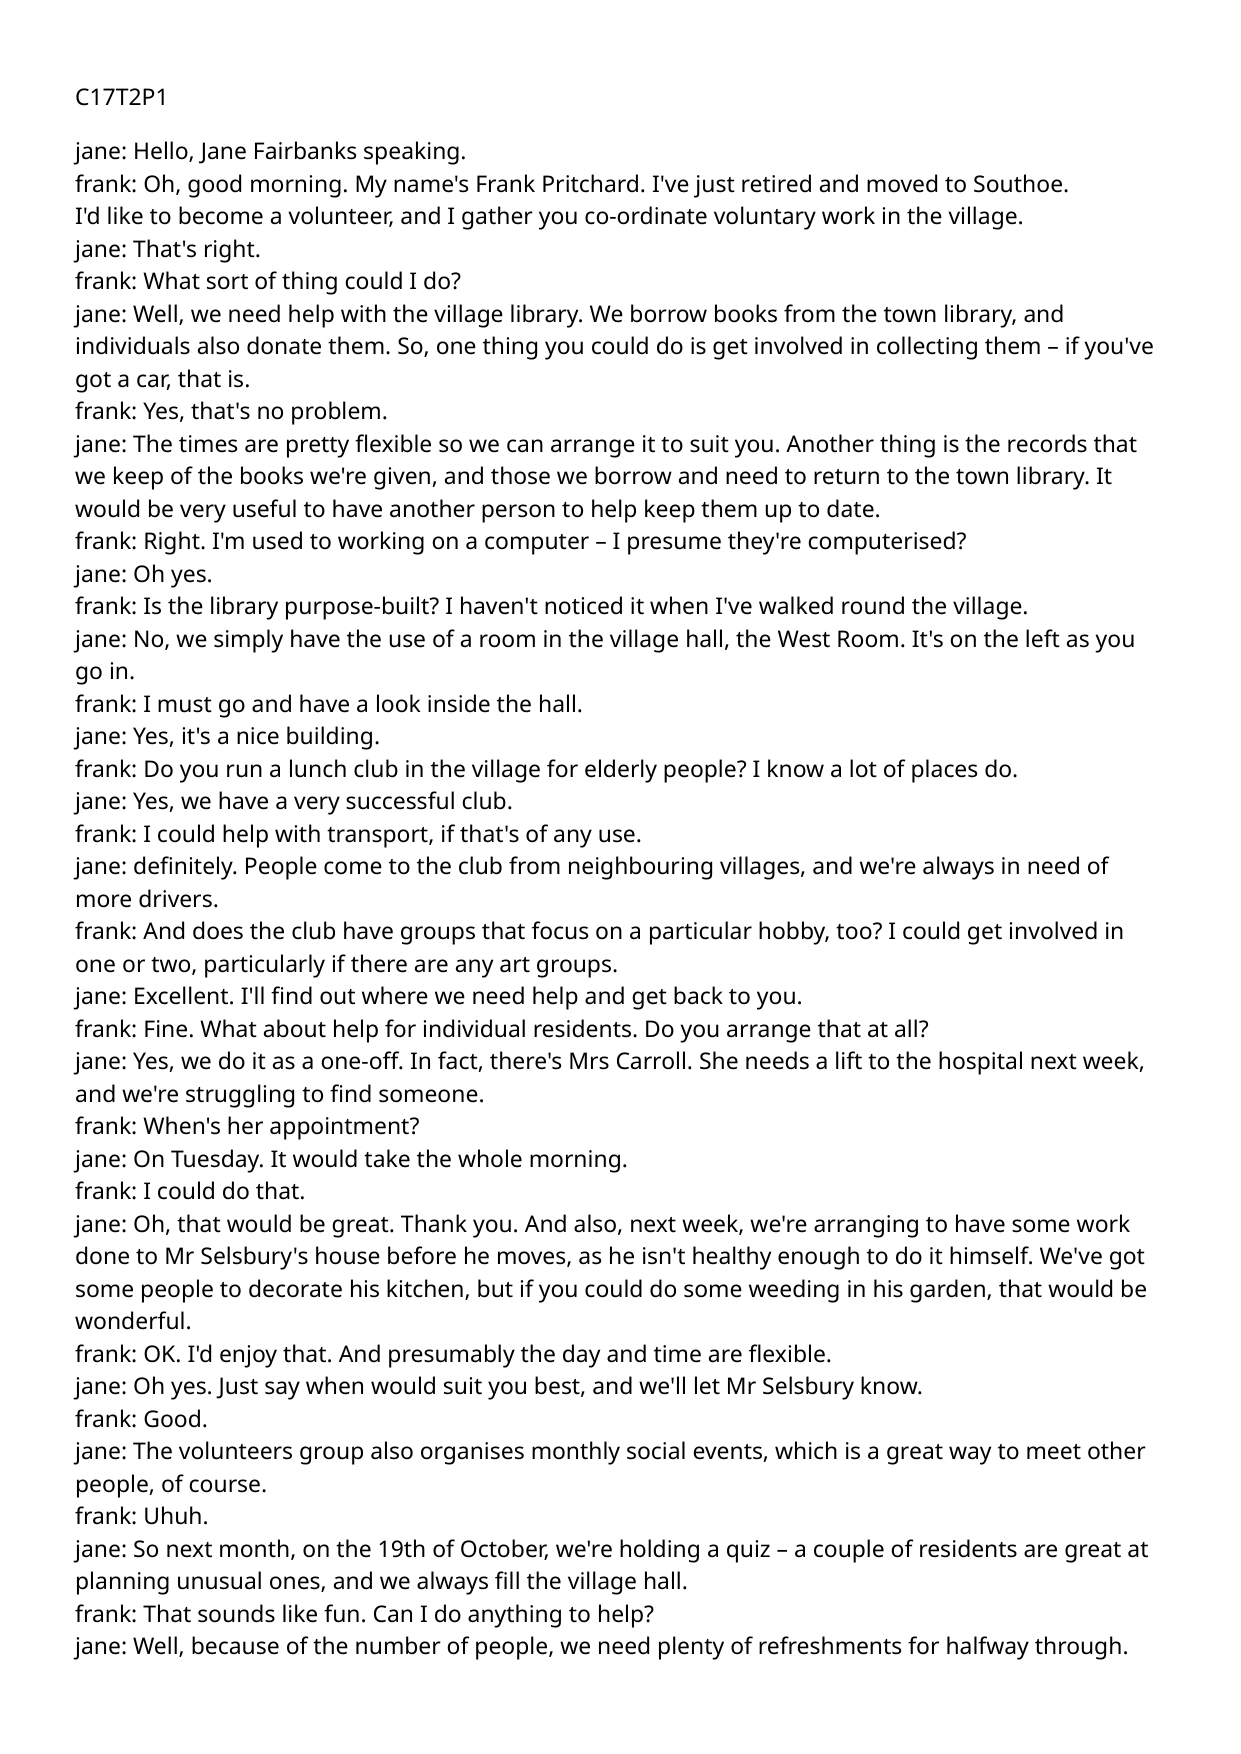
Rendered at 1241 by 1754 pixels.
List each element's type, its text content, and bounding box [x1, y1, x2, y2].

text frank: Oh, good morning. My name's Frank Pritchard. I've just retired and moved to Southoe. [75, 167, 1165, 199]
text jane: Hello, Jane Fairbanks speaking. [75, 134, 1165, 167]
text frank: That sounds like fun. Can I do anything to help? [75, 1597, 1165, 1629]
text jane: Oh, that would be great. Thank you. And also, next week, we're arranging to have some work done to Mr Selsbury's house before he moves, as he isn't healthy enough to do it himself. We've got some people to decorate his kitchen, but if you could do some weeding in his garden, that would be wonderful. [75, 1207, 1165, 1337]
text jane: Well, we need help with the village library. We borrow books from the town library, and individuals also donate them. So, one thing you could do is get involved in collecting them – if you've got a car, that is. [75, 297, 1165, 394]
text jane: The times are pretty flexible so we can arrange it to suit you. Another thing is the records that we keep of the books we're given, and those we borrow and need to return to the town library. It would be very useful to have another person to help keep them up to date. [75, 427, 1165, 524]
text jane: On Tuesday. It would take the whole morning. [75, 1142, 1165, 1174]
text frank: Is the library purpose-built? I haven't noticed it when I've walked round the village. [75, 589, 1165, 622]
text frank: Do you run a lunch club in the village for elderly people? I know a lot of places do. [75, 752, 1165, 784]
text frank: When's her appointment? [75, 1109, 1165, 1142]
text jane: Yes, we do it as a one-off. In fact, there's Mrs Carroll. She needs a lift to the hospital next week, and we're struggling to find someone. [75, 1044, 1165, 1109]
text frank: Right. I'm used to working on a computer – I presume they're computerised? [75, 524, 1165, 557]
text frank: Yes, that's no problem. [75, 394, 1165, 427]
text frank: Fine. What about help for individual residents. Do you arrange that at all? [75, 1012, 1165, 1044]
text frank: What sort of thing could I do? [75, 264, 1165, 297]
text jane: Excellent. I'll find out where we need help and get back to you. [75, 979, 1165, 1012]
text jane: No, we simply have the use of a room in the village hall, the West Room. It's on the left as you go in. [75, 622, 1165, 687]
text frank: Good. [75, 1402, 1165, 1434]
text frank: OK. I'd enjoy that. And presumably the day and time are flexible. [75, 1337, 1165, 1369]
text jane: So next month, on the 19th of October, we're holding a quiz – a couple of residents are great at planning unusual ones, and we always fill the village hall. [75, 1532, 1165, 1597]
text jane: definitely. People come to the club from neighbouring villages, and we're always in need of more drivers. [75, 849, 1165, 914]
text jane: Yes, it's a nice building. [75, 719, 1165, 752]
text frank: I must go and have a look inside the hall. [75, 687, 1165, 719]
text I'd like to become a volunteer, and I gather you co-ordinate voluntary work in the village. [75, 199, 1165, 232]
text frank: I could help with transport, if that's of any use. [75, 817, 1165, 849]
text jane: Yes, we have a very successful club. [75, 784, 1165, 817]
text C17T2P1 [75, 81, 1165, 113]
text jane: That's right. [75, 232, 1165, 264]
text frank: And does the club have groups that focus on a particular hobby, too? I could get involved in one or two, particularly if there are any art groups. [75, 914, 1165, 979]
text frank: Uhuh. [75, 1499, 1165, 1532]
text frank: I could do that. [75, 1174, 1165, 1207]
text jane: Oh yes. Just say when would suit you best, and we'll let Mr Selsbury know. [75, 1369, 1165, 1402]
text jane: Oh yes. [75, 557, 1165, 589]
text jane: The volunteers group also organises monthly social events, which is a great way to meet other people, of course. [75, 1434, 1165, 1499]
text jane: Well, because of the number of people, we need plenty of refreshments for halfway through. [75, 1629, 1165, 1662]
